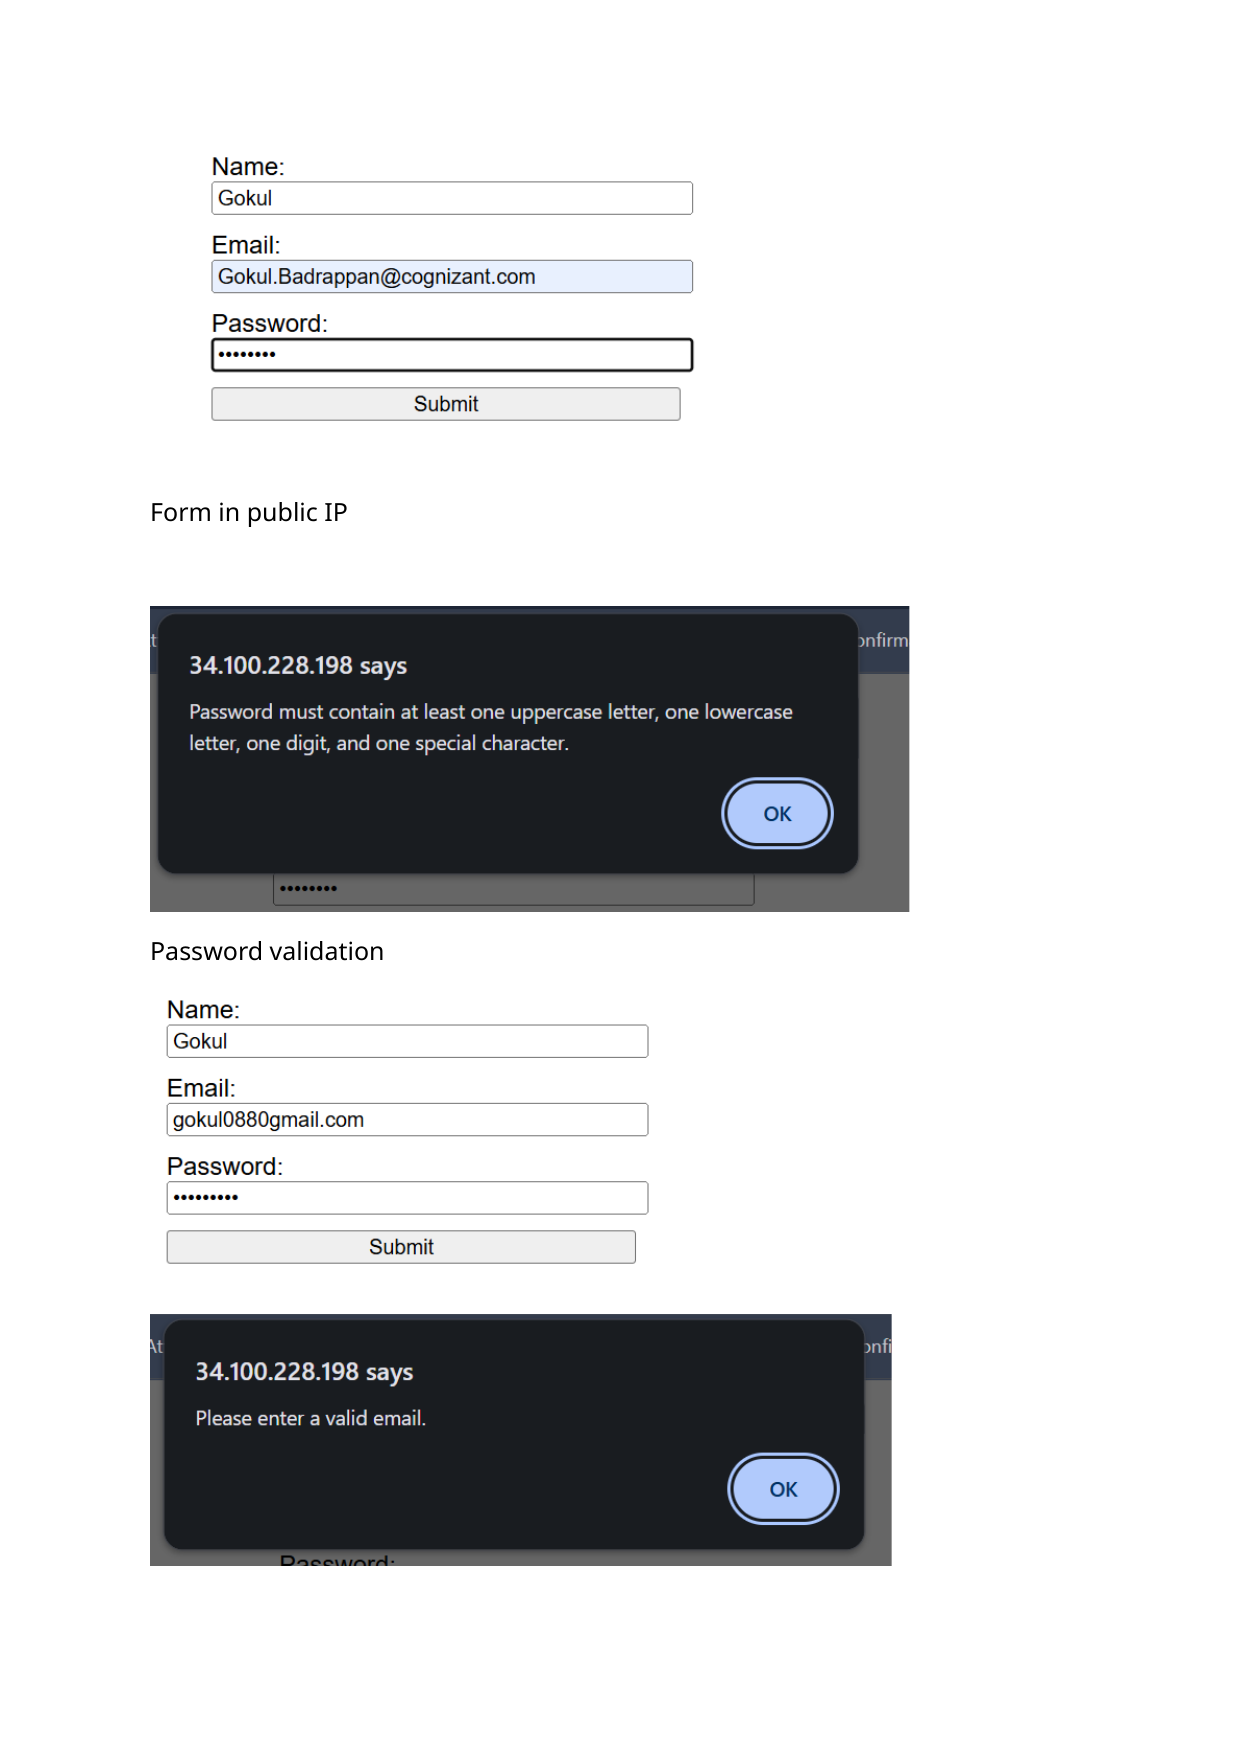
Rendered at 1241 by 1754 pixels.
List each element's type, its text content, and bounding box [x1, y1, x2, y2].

picture [150, 606, 910, 912]
picture [150, 989, 684, 1293]
text Password validation [150, 933, 1090, 967]
picture [150, 1314, 892, 1566]
text Form in public IP [150, 495, 1090, 529]
picture [150, 150, 787, 473]
